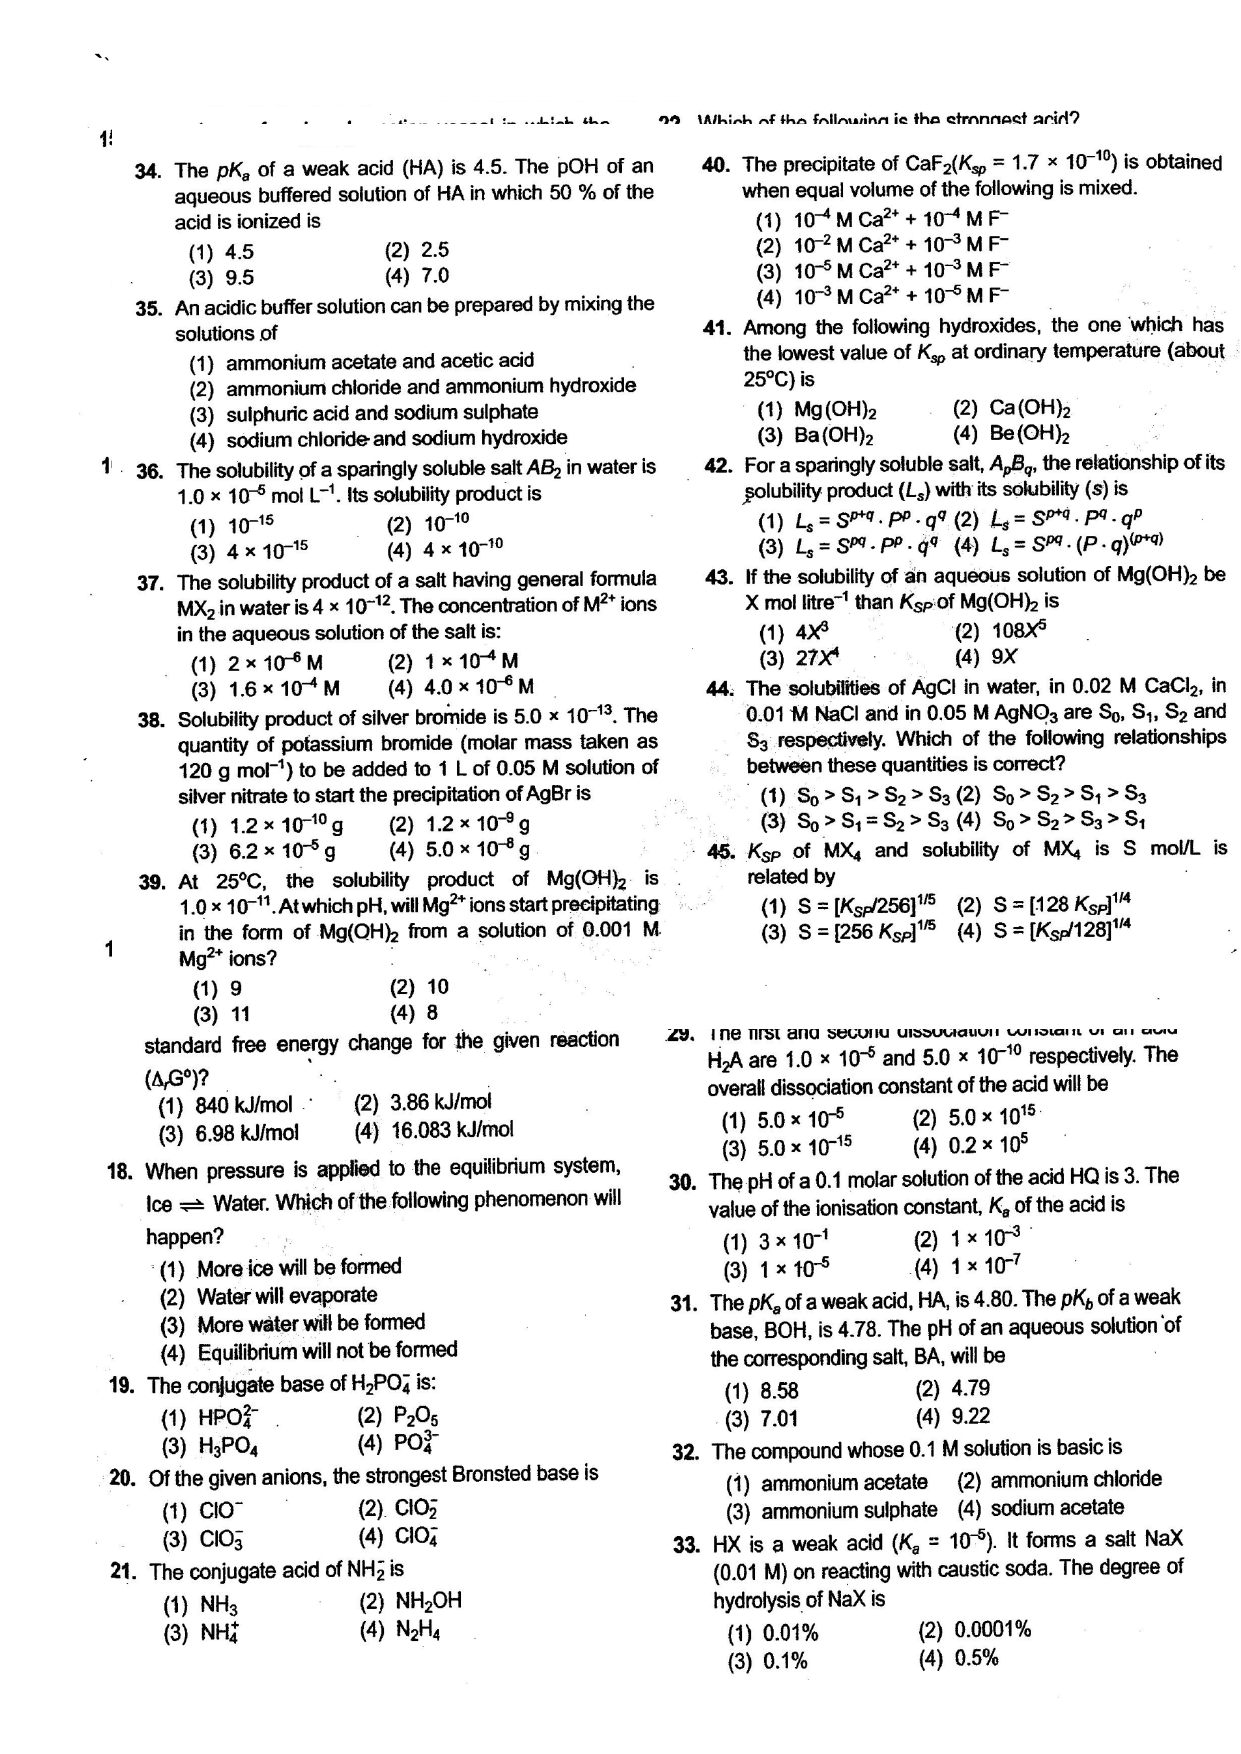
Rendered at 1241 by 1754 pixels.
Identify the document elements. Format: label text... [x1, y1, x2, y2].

list `` [94, 47, 1189, 81]
picture [75, 89, 1240, 1696]
